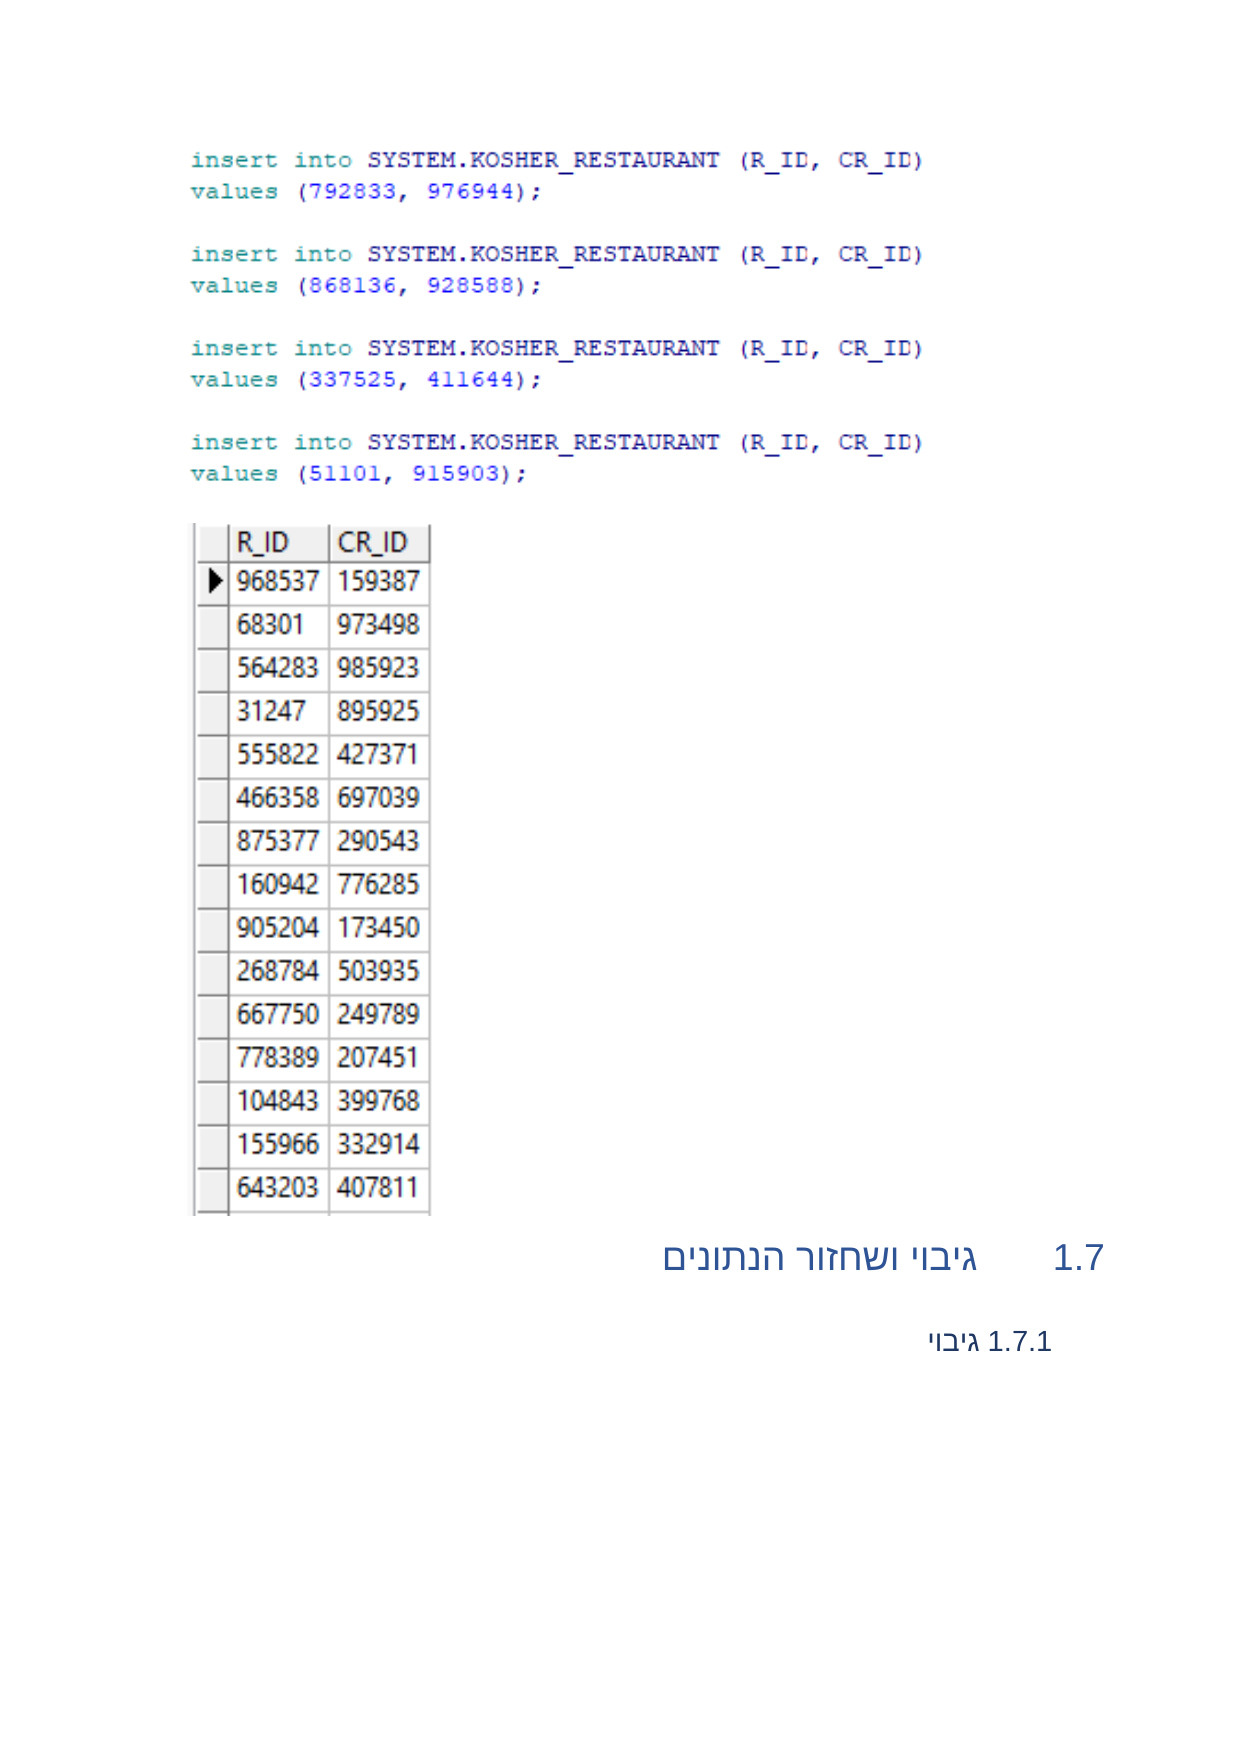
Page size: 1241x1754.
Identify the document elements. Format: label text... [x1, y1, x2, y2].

picture [187, 150, 953, 505]
subtitle גיבוי ושחזור הנתונים [187, 1235, 1053, 1278]
picture [187, 523, 452, 1216]
text 1.7.1 גיבוי [187, 1328, 1053, 1358]
